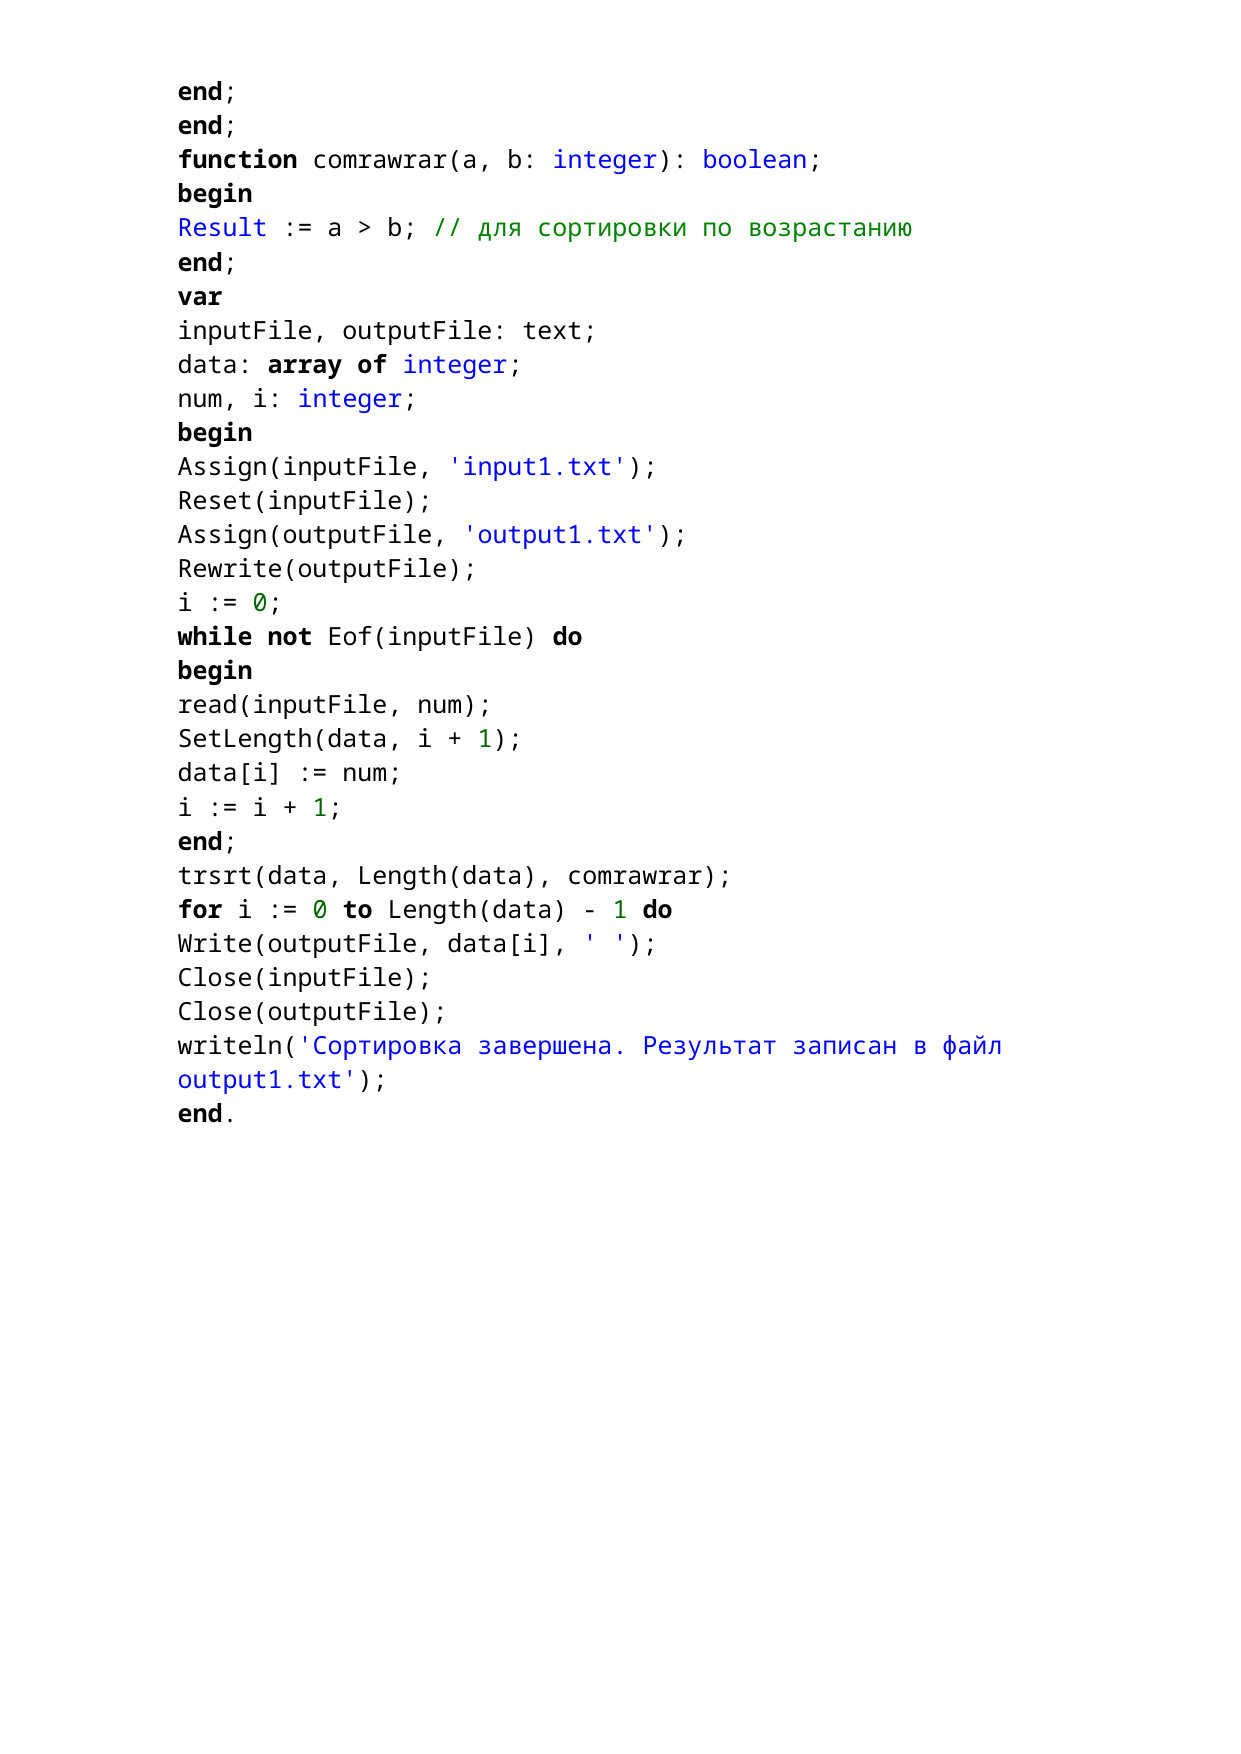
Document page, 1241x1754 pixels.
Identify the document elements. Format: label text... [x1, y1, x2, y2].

text SetLength(data, i + 1); [177, 721, 1152, 755]
text Assign(outputFile, 'output1.txt'); [177, 517, 1152, 551]
text Write(outputFile, data[i], ' '); [177, 925, 1152, 959]
text Assign(inputFile, 'input1.txt'); [177, 448, 1152, 483]
text Rewrite(outputFile); [177, 551, 1152, 585]
text Close(outputFile); [177, 993, 1152, 1028]
text data: array of integer; [177, 346, 1152, 380]
text while not Eof(inputFile) do [177, 619, 1152, 653]
text writeln('Сортировка завершена. Результат записан в файл output1.txt'); [177, 1028, 1152, 1096]
text Reset(inputFile); [177, 483, 1152, 517]
text num, i: integer; [177, 380, 1152, 414]
text i := 0; [177, 585, 1152, 619]
text begin [177, 653, 1152, 687]
text var [177, 278, 1152, 312]
text trsrt(data, Length(data), comrawrar); [177, 857, 1152, 891]
text Close(inputFile); [177, 959, 1152, 993]
text end; [177, 74, 1152, 108]
text read(inputFile, num); [177, 687, 1152, 721]
text end; [177, 244, 1152, 278]
text end; [177, 823, 1152, 857]
text for i := 0 to Length(data) - 1 do [177, 891, 1152, 925]
text function comrawrar(a, b: integer): boolean; [177, 142, 1152, 176]
text begin [177, 176, 1152, 210]
text begin [177, 414, 1152, 448]
text Result := a > b; // для сортировки по возрастанию [177, 210, 1152, 244]
text data[i] := num; [177, 755, 1152, 789]
text end. [177, 1096, 1152, 1130]
text end; [177, 108, 1152, 142]
text inputFile, outputFile: text; [177, 312, 1152, 346]
text i := i + 1; [177, 789, 1152, 823]
